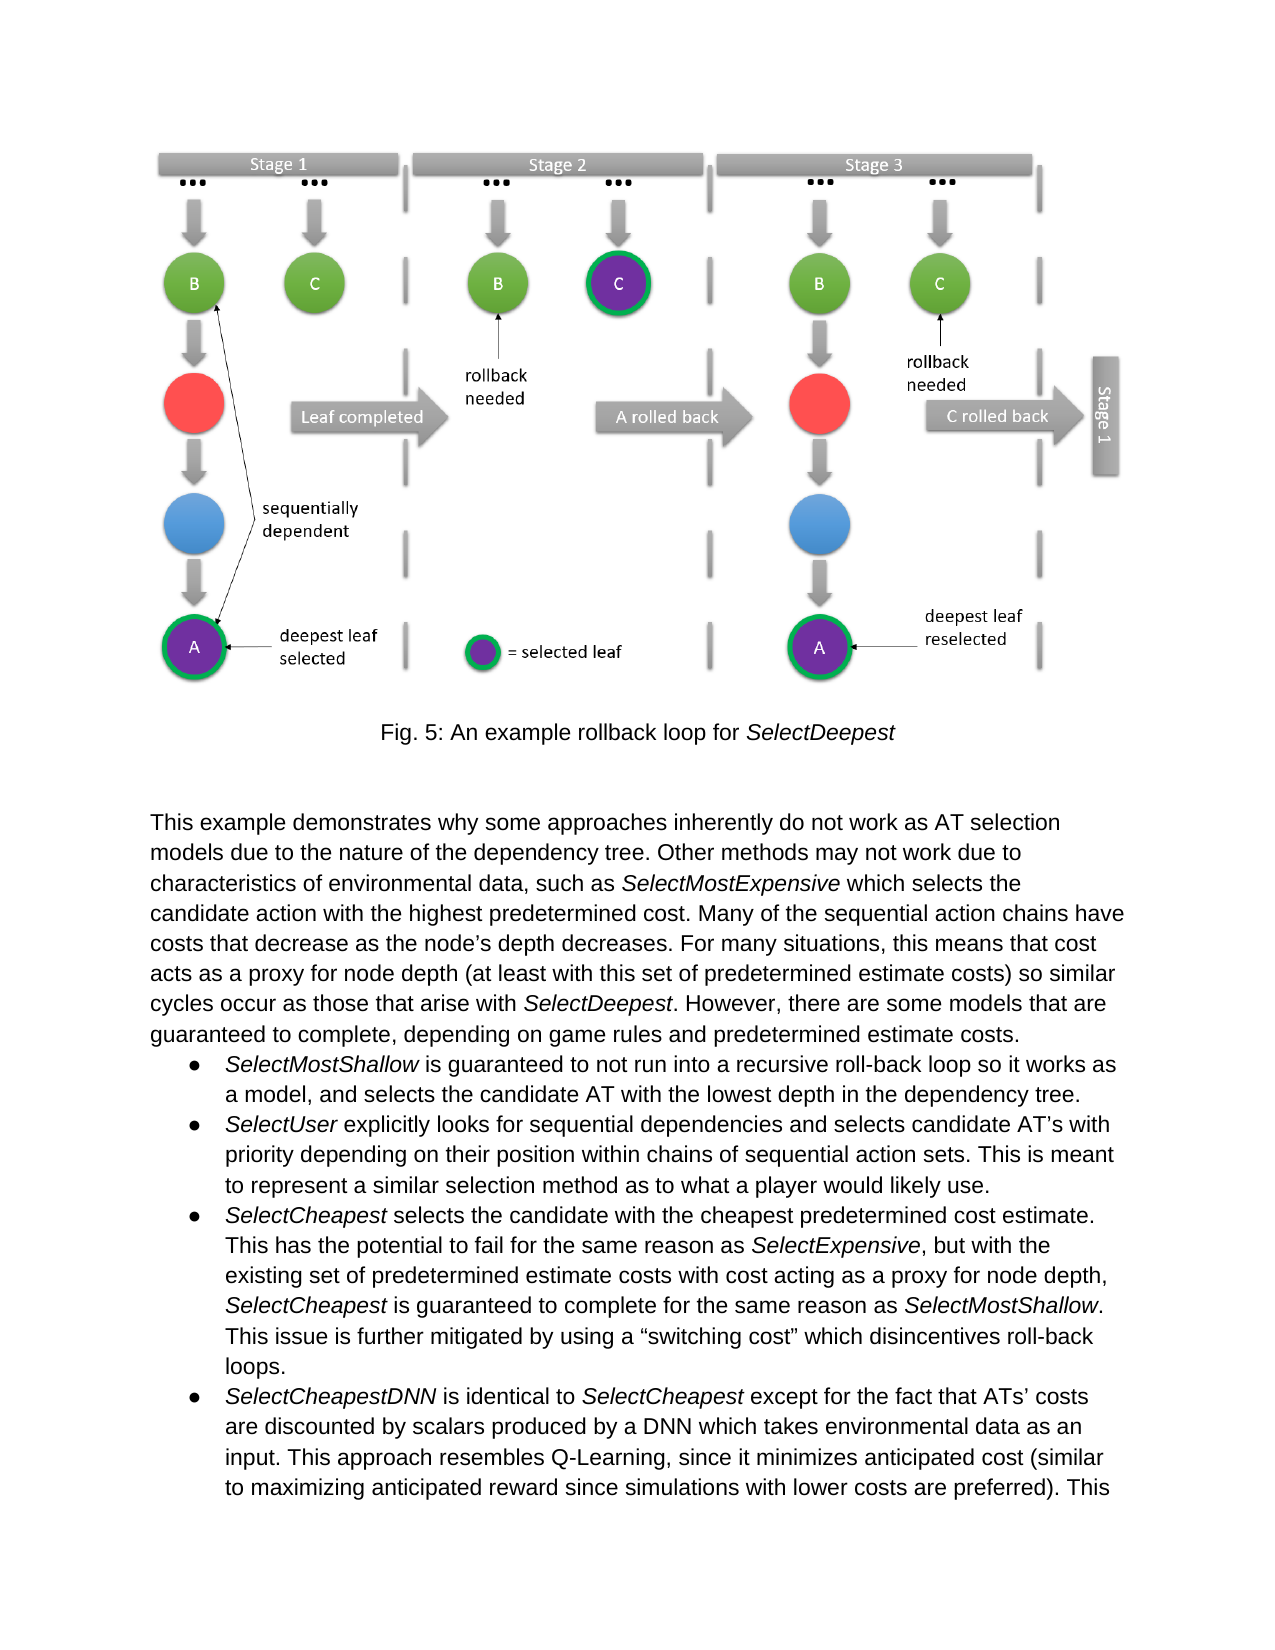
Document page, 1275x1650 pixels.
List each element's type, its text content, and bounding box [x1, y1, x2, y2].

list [187, 1383, 1125, 1500]
list SelectCheapest selects the candidate with the cheapest predetermined cost estimate. This has the potential to fail for the same reason as SelectExpensive, but with the existing set of predetermined estimate costs with cost acting as a proxy for node depth, SelectCheapest is guaranteed to complete for the same reason as SelectMostShallow. This issue is further mitigated by using a “switching cost” which disincentives roll-back loops. [187, 1202, 1125, 1379]
list SelectMostShallow is guaranteed to not run into a recursive roll-back loop so it works as a model, and selects the candidate AT with the lowest depth in the dependency tree. [187, 1051, 1125, 1107]
picture [150, 150, 1125, 715]
text This example demonstrates why some approaches inherently do not work as AT selection models due to the nature of the dependency tree. Other methods may not work due to characteristics of environmental data, such as SelectMostExpensive which selects the candidate action with the highest predetermined cost. Many of the sequential action chains have costs that decrease as the node’s depth decreases. For many situations, this means that cost acts as a proxy for node depth (at least with this set of predetermined estimate costs) so similar cycles occur as those that arise with SelectDeepest. However, there are some models that are guaranteed to complete, depending on game rules and predetermined estimate costs. [150, 809, 1125, 1047]
text Fig. 5: An example rollback loop for SelectDeepest [150, 718, 1125, 745]
list SelectUser explicitly looks for sequential dependencies and selects candidate AT’s with priority depending on their position within chains of sequential action sets. This is meant to represent a similar selection method as to what a player would likely use. [187, 1111, 1125, 1198]
